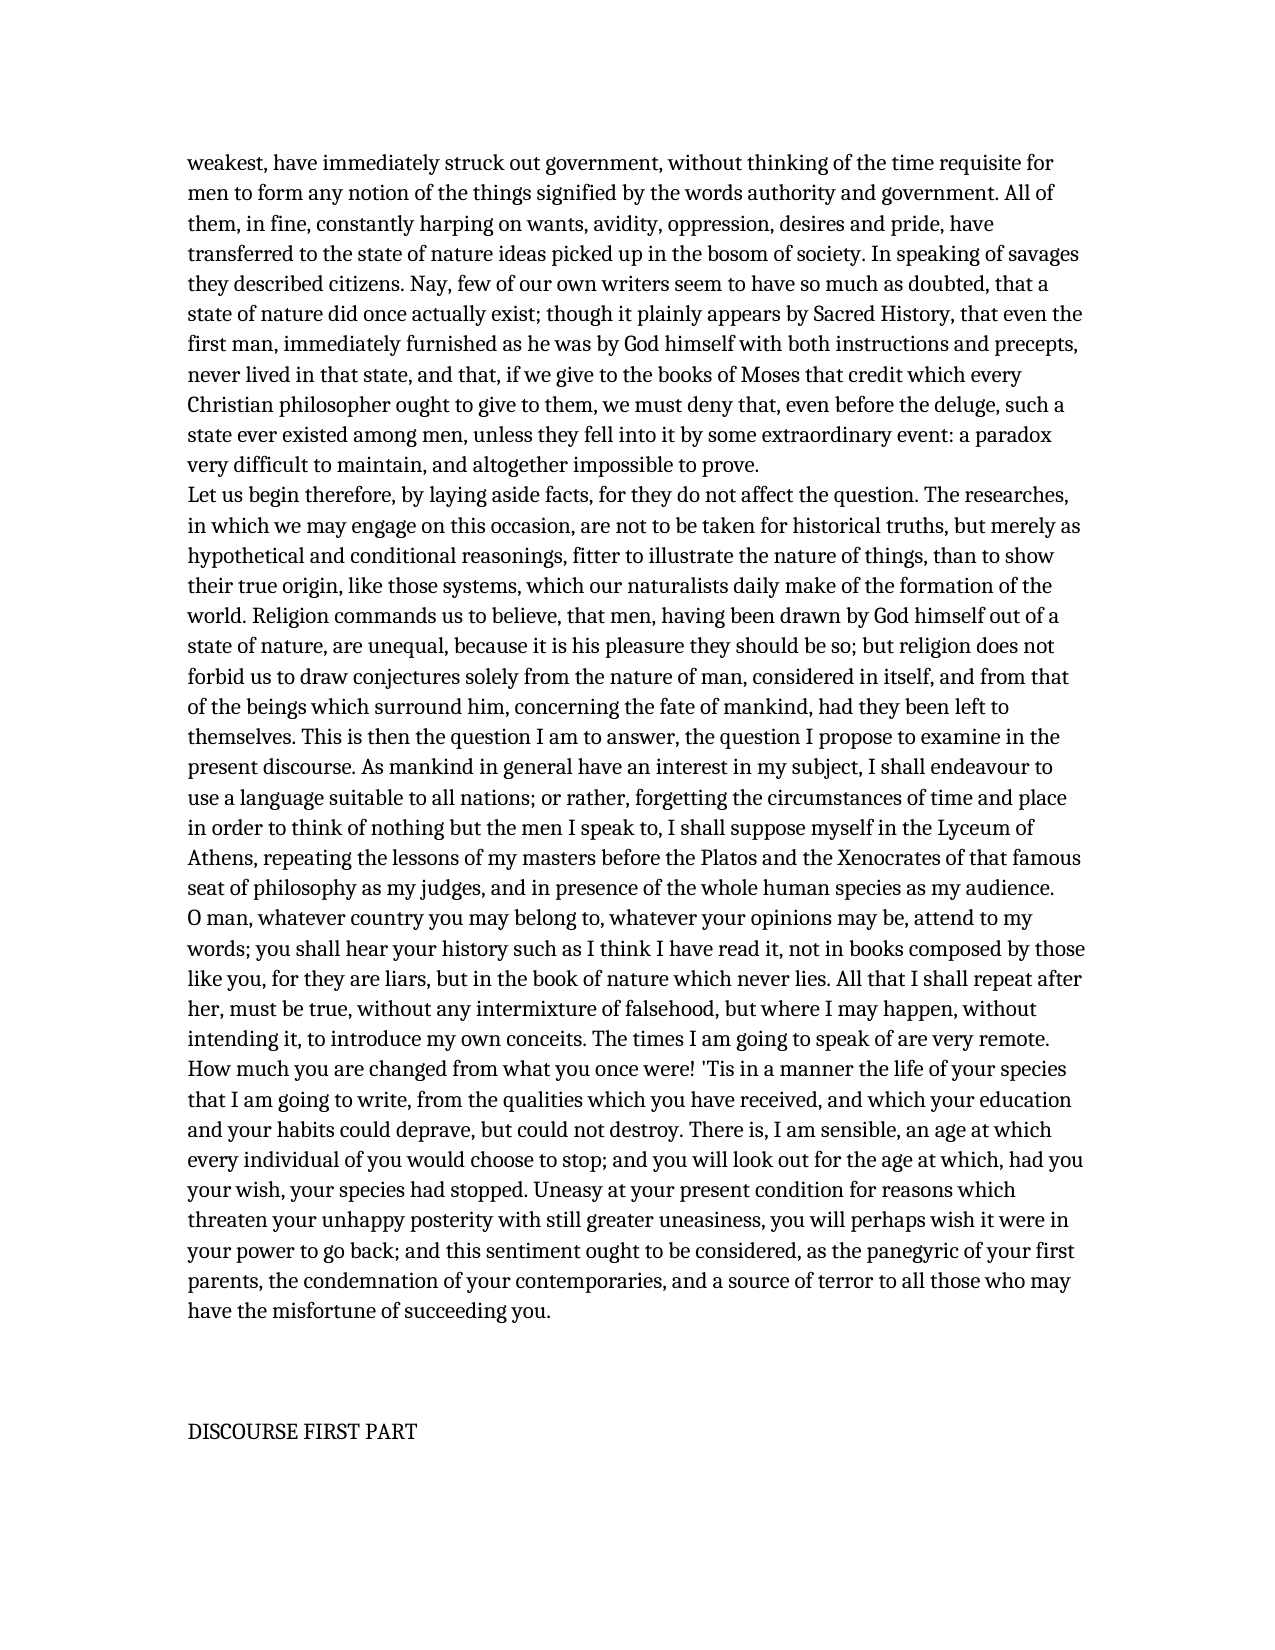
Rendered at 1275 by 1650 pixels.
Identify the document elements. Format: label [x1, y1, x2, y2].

text [187, 150, 1087, 1445]
